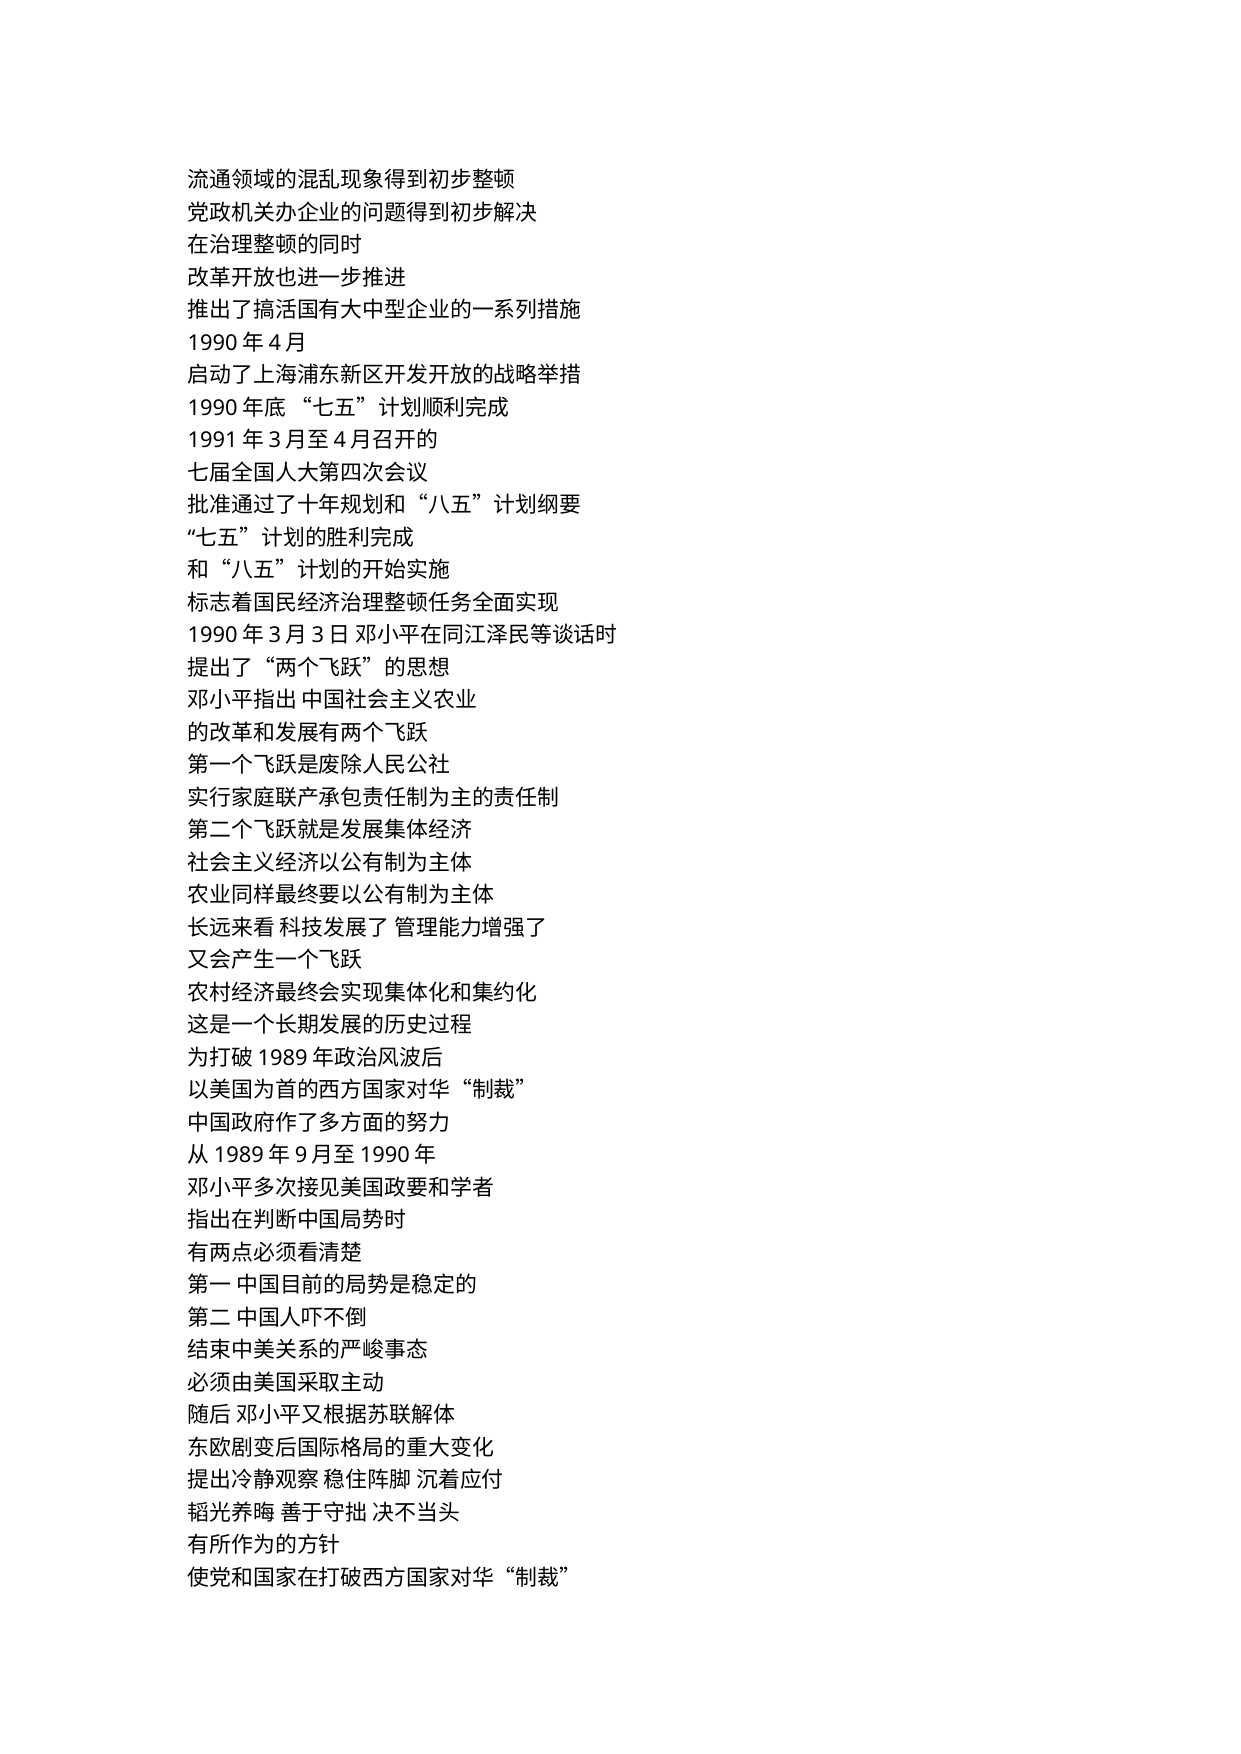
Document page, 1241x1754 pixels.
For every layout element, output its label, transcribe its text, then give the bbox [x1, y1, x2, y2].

text 中国政府作了多方面的努力 [187, 1104, 1053, 1137]
text “七五”计划的胜利完成 [187, 519, 1053, 552]
text 第一个飞跃是废除人民公社 [187, 747, 1053, 779]
text 第一 中国目前的局势是稳定的 [187, 1267, 1053, 1299]
text 七届全国人大第四次会议 [187, 454, 1053, 487]
text 启动了上海浦东新区开发开放的战略举措 [187, 357, 1053, 389]
text 随后 邓小平又根据苏联解体 [187, 1397, 1053, 1429]
text 改革开放也进一步推进 [187, 259, 1053, 292]
text 必须由美国采取主动 [187, 1364, 1053, 1397]
text 结束中美关系的严峻事态 [187, 1332, 1053, 1364]
text 邓小平指出 中国社会主义农业 [187, 682, 1053, 714]
text 第二个飞跃就是发展集体经济 [187, 812, 1053, 844]
text 有两点必须看清楚 [187, 1234, 1053, 1267]
text 农村经济最终会实现集体化和集约化 [187, 974, 1053, 1007]
text 在治理整顿的同时 [187, 227, 1053, 259]
text 的改革和发展有两个飞跃 [187, 714, 1053, 747]
text 1990年底 “七五”计划顺利完成 [187, 389, 1053, 422]
text 有所作为的方针 [187, 1527, 1053, 1559]
text 为打破1989年政治风波后 [187, 1039, 1053, 1072]
text 指出在判断中国局势时 [187, 1202, 1053, 1234]
text 韬光养晦 善于守拙 决不当头 [187, 1494, 1053, 1527]
text 使党和国家在打破西方国家对华“制裁” [187, 1559, 1053, 1592]
text 长远来看 科技发展了 管理能力增强了 [187, 909, 1053, 942]
text 批准通过了十年规划和“八五”计划纲要 [187, 487, 1053, 519]
text 这是一个长期发展的历史过程 [187, 1007, 1053, 1039]
text 1990年3月3日 邓小平在同江泽民等谈话时 [187, 617, 1053, 649]
text 提出了“两个飞跃”的思想 [187, 649, 1053, 682]
text 农业同样最终要以公有制为主体 [187, 877, 1053, 909]
text 1990年4月 [187, 324, 1053, 357]
text 流通领域的混乱现象得到初步整顿 [187, 162, 1053, 194]
text 推出了搞活国有大中型企业的一系列措施 [187, 292, 1053, 324]
text 1991年3月至4月召开的 [187, 422, 1053, 454]
text 标志着国民经济治理整顿任务全面实现 [187, 584, 1053, 617]
text 实行家庭联产承包责任制为主的责任制 [187, 779, 1053, 812]
text 社会主义经济以公有制为主体 [187, 844, 1053, 877]
text 和“八五”计划的开始实施 [187, 552, 1053, 584]
text 从1989年9月至1990年 [187, 1137, 1053, 1169]
text 党政机关办企业的问题得到初步解决 [187, 194, 1053, 227]
text 又会产生一个飞跃 [187, 942, 1053, 974]
text 以美国为首的西方国家对华“制裁” [187, 1072, 1053, 1104]
text 第二 中国人吓不倒 [187, 1299, 1053, 1332]
text 提出冷静观察 稳住阵脚 沉着应付 [187, 1462, 1053, 1494]
text 东欧剧变后国际格局的重大变化 [187, 1429, 1053, 1462]
text 邓小平多次接见美国政要和学者 [187, 1169, 1053, 1202]
